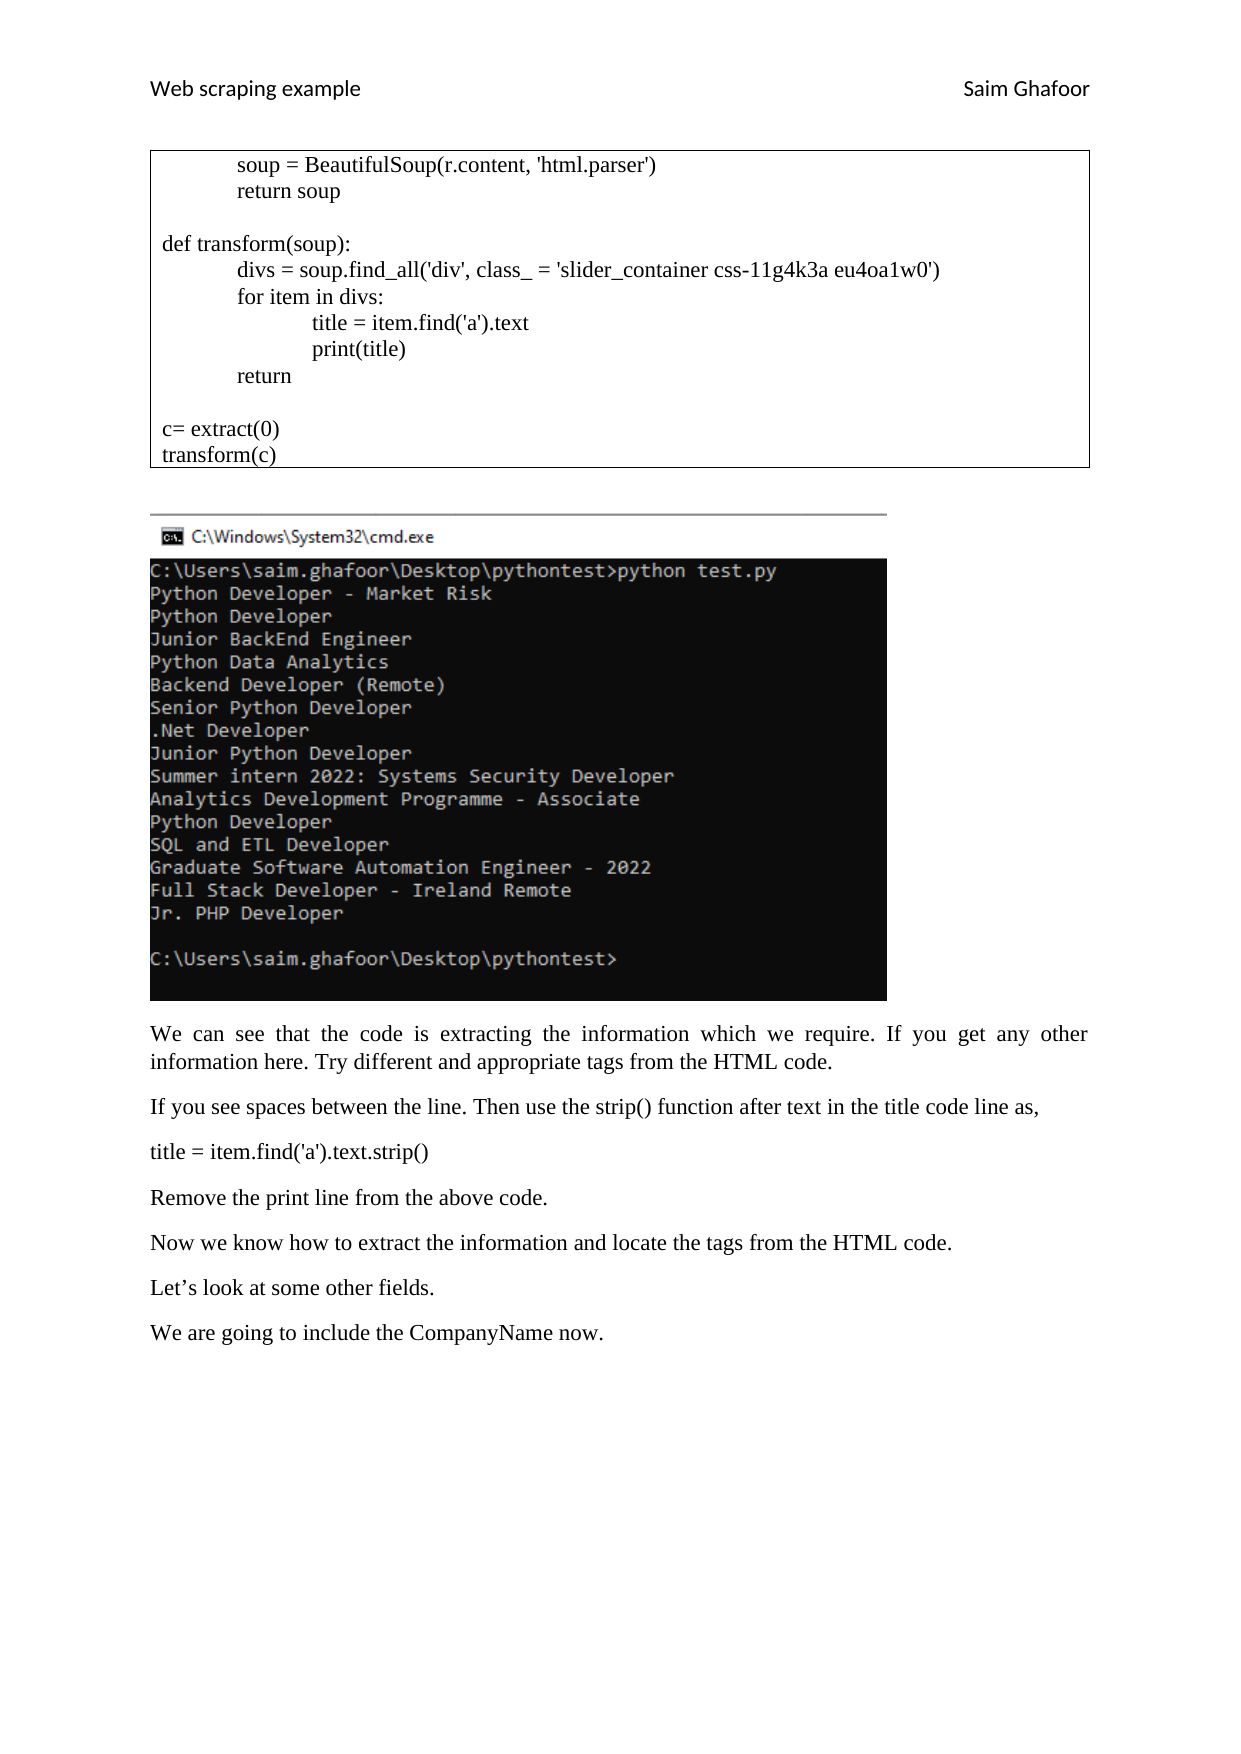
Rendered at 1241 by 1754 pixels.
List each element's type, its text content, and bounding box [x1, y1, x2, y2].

text If you see spaces between the line. Then use the strip() function after text in the title code line as, [150, 1093, 1090, 1120]
text Now we know how to extract the information and locate the tags from the HTML code. [150, 1229, 1090, 1255]
text We are going to include the CompanyName now. [150, 1319, 1090, 1345]
text Let’s look at some other fields. [150, 1274, 1090, 1300]
text Remove the print line from the above code. [150, 1183, 1090, 1210]
text title = item.find('a').text.strip() [150, 1138, 1090, 1165]
picture [150, 513, 887, 1001]
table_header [151, 151, 1089, 467]
text We can see that the code is extracting the information which we require. If you get any other information here. Try different and appropriate tags from the HTML code. [150, 1020, 1090, 1074]
